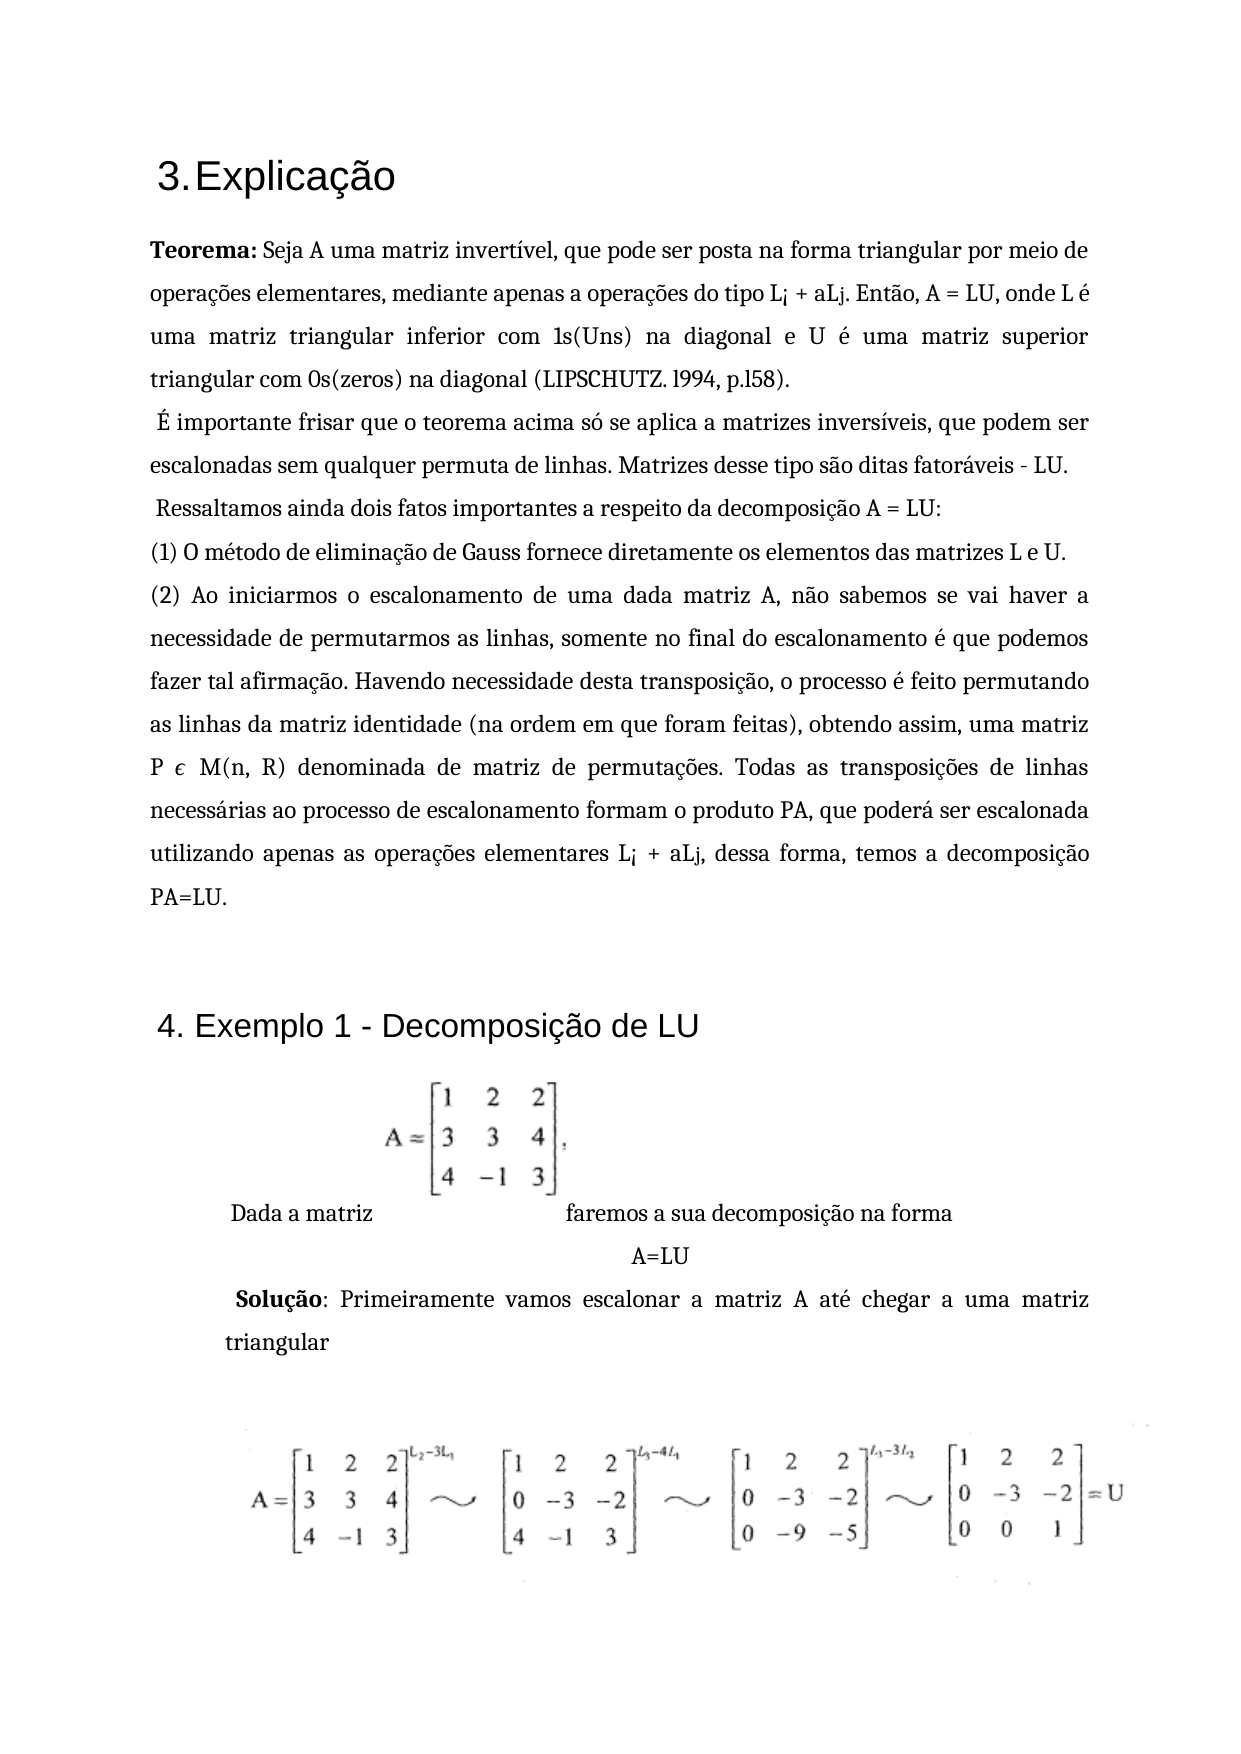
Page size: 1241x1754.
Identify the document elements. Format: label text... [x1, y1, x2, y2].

text Dada a matriz faremos a sua decomposição na forma [225, 1076, 1090, 1228]
text (2) Ao iniciarmos o escalonamento de uma dada matriz A, não sabemos se vai haver a necessidade de permutarmos as linhas, somente no final do escalonamento é que podemos fazer tal afirmação. Havendo necessidade desta transposição, o processo é feito permutando as linhas da matriz identidade (na ordem em que foram feitas), obtendo assim, uma matriz P M(n, R) denominada de matriz de permutações. Todas as transposições de linhas necessárias ao processo de escalonamento formam o produto PA, que poderá ser escalonada utilizando apenas as operações elementares L¡ + aLj, dessa forma, temos a decomposição PA=LU. [150, 581, 1090, 911]
text Ressaltamos ainda dois fatos importantes a respeito da decomposição A = LU: [150, 494, 1090, 523]
subtitle Exemplo 1 - Decomposição de LU [157, 1006, 1090, 1044]
text A=LU [225, 1242, 1090, 1271]
picture [225, 1411, 1166, 1588]
text É importante frisar que o teorema acima só se aplica a matrizes inversíveis, que podem ser escalonadas sem qualquer permuta de linhas. Matrizes desse tipo são ditas fatoráveis - LU. [150, 408, 1090, 480]
text Solução: Primeiramente vamos escalonar a matriz A até chegar a uma matriz triangular [225, 1285, 1090, 1357]
text (1) O método de eliminação de Gauss fornece diretamente os elementos das matrizes L e U. [150, 537, 1090, 566]
subtitle Explicação [157, 151, 1090, 199]
picture [384, 1076, 566, 1222]
text Teorema: Seja A uma matriz invertível, que pode ser posta na forma triangular por meio de operações elementares, mediante apenas a operações do tipo L¡ + aLj. Então, A = LU, onde L é uma matriz triangular inferior com 1s(Uns) na diagonal e U é uma matriz superior triangular com 0s(zeros) na diagonal (LIPSCHUTZ. l994, p.l58). [150, 236, 1090, 394]
